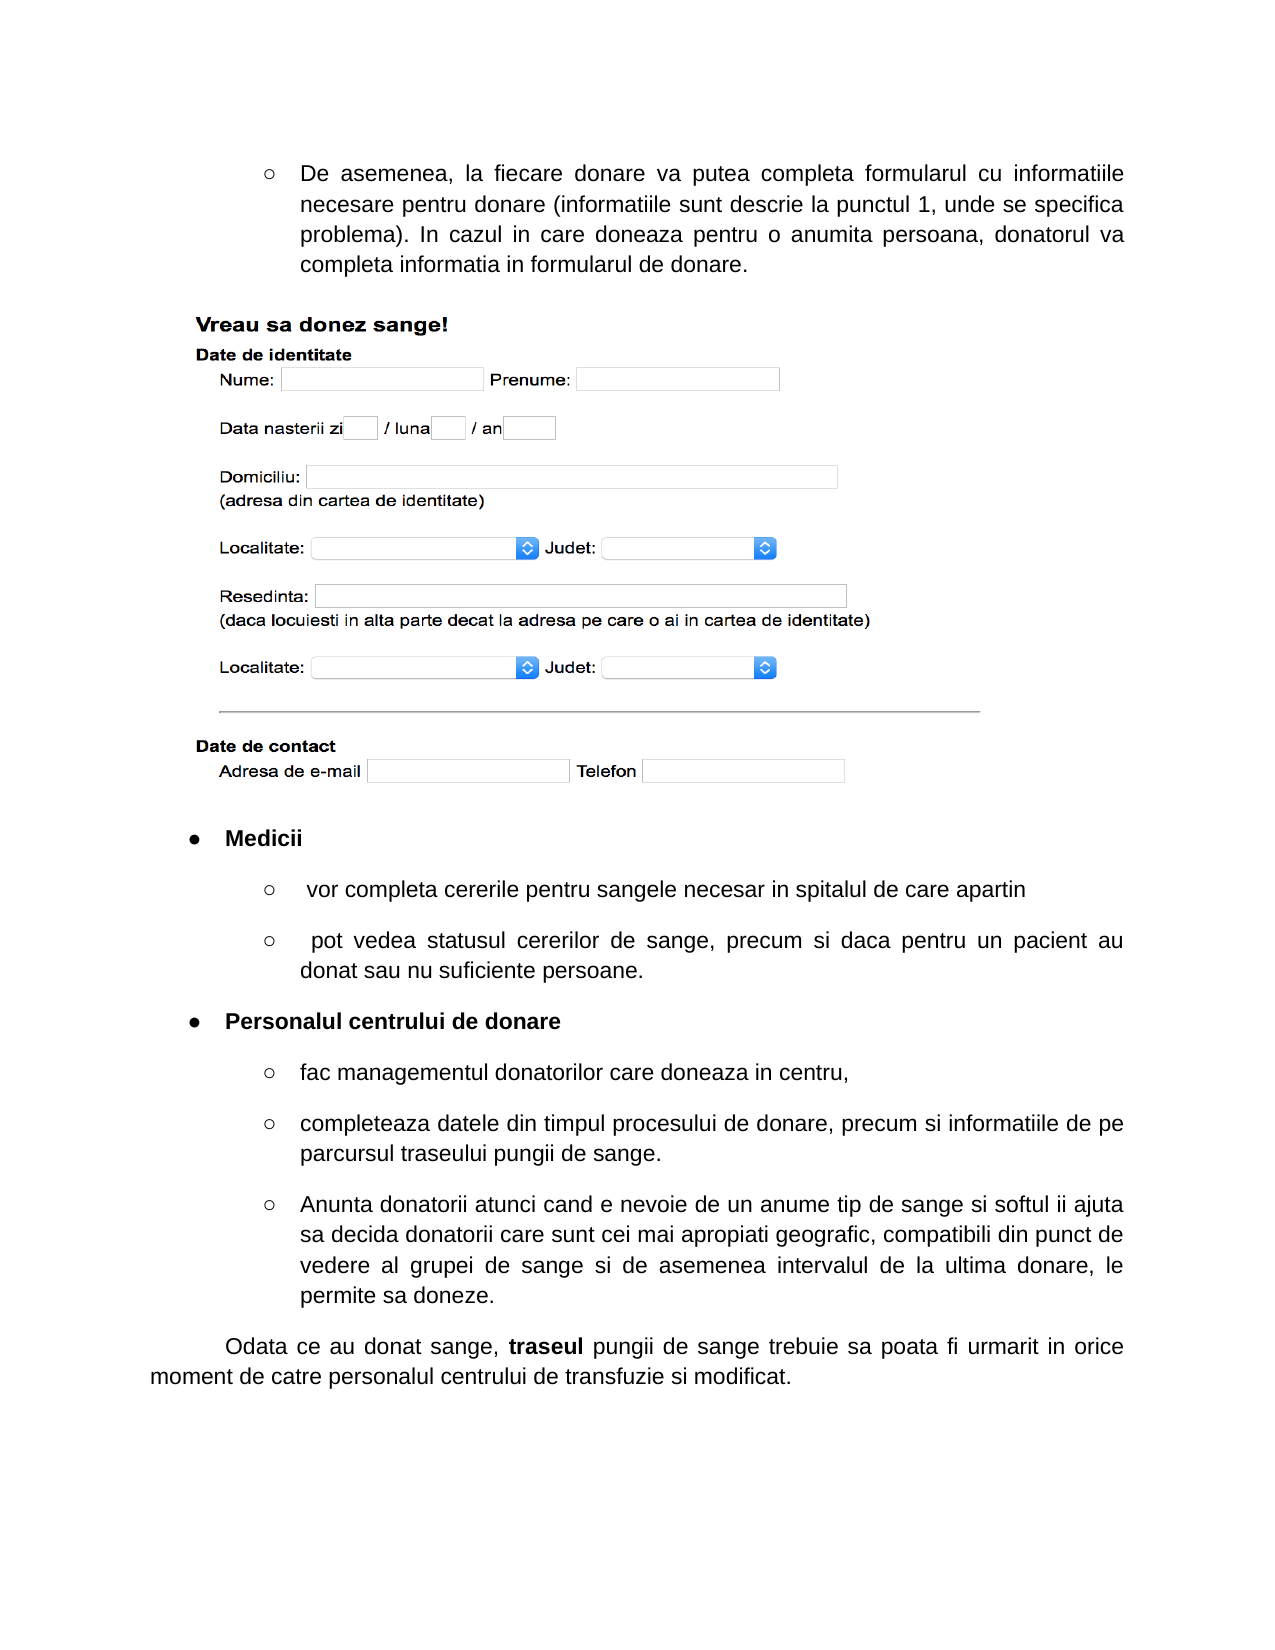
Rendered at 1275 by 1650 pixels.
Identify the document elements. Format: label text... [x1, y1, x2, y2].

list Medicii [187, 814, 1125, 861]
list Personalul centrului de donare [187, 997, 1125, 1044]
list De asemenea, la fiecare donare va putea completa formularul cu informatiile necesare pentru donare (informatiile sunt descrie la punctul 1, unde se specifica problema). In cazul in care doneaza pentru o anumita persoana, donatorul va completa informatia in formularul de donare. [262, 150, 1125, 288]
picture [150, 302, 1013, 800]
list completeaza datele din timpul procesului de donare, precum si informatiile de pe parcursul traseului pungii de sange. [262, 1099, 1125, 1177]
list Anunta donatorii atunci cand e nevoie de un anume tip de sange si softul ii ajuta sa decida donatorii care sunt cei mai apropiati geografic, compatibili din punct de vedere al grupei de sange si de asemenea intervalul de la ultima donare, le permite sa doneze. [262, 1181, 1125, 1318]
list vor completa cererile pentru sangele necesar in spitalul de care apartin [262, 865, 1125, 912]
text Odata ce au donat sange, traseul pungii de sange trebuie sa poata fi urmarit in orice moment de catre personalul centrului de transfuzie si modificat. [150, 1322, 1125, 1400]
list fac managementul donatorilor care doneaza in centru, [262, 1048, 1125, 1096]
list pot vedea statusul cererilor de sange, precum si daca pentru un pacient au donat sau nu suficiente persoane. [262, 916, 1125, 993]
